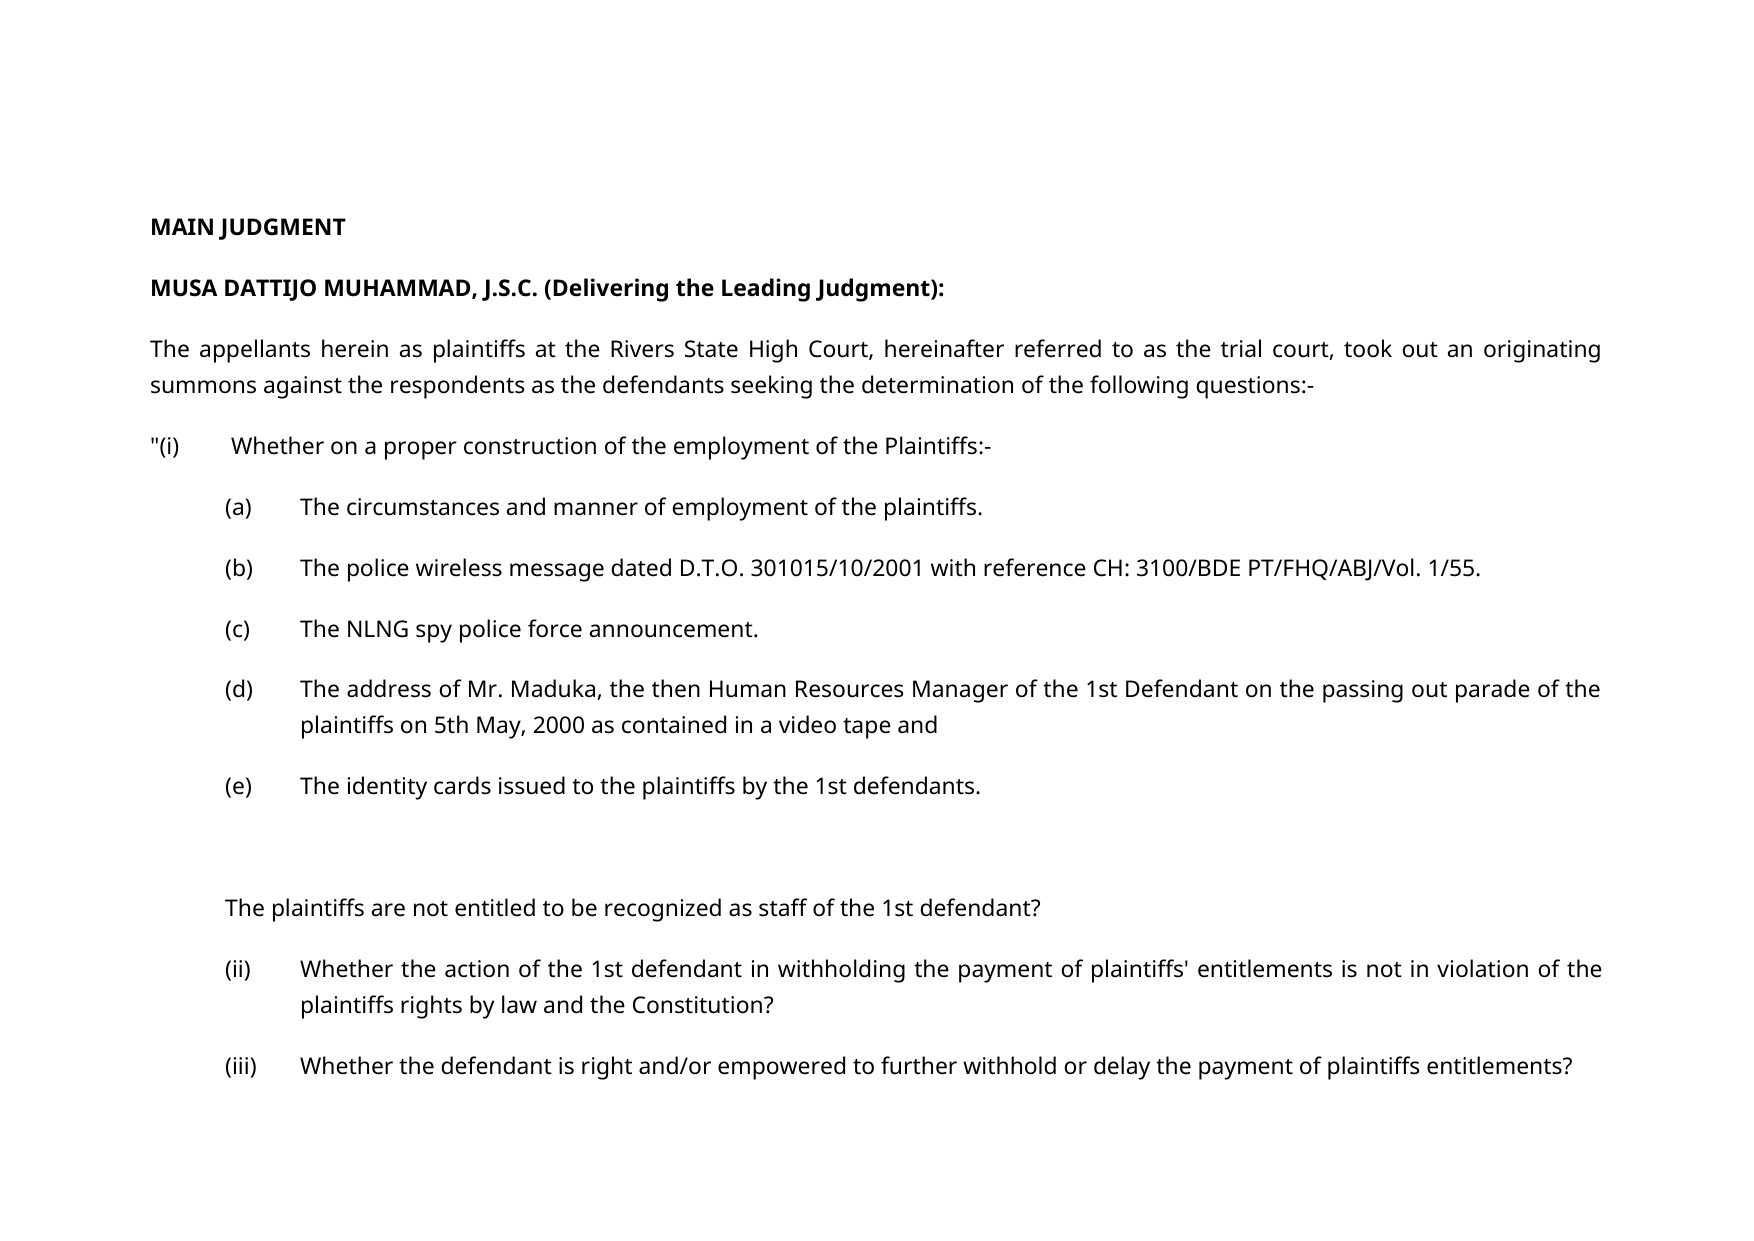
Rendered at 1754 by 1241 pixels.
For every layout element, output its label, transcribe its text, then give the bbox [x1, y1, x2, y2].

text MAIN JUDGMENT [150, 211, 1604, 242]
text (a) The circumstances and manner of employment of the plaintiffs. [150, 491, 1604, 522]
text (ii) Whether the action of the 1st defendant in withholding the payment of plaintiffs' entitlements is not in violation of the plaintiffs rights by law and the Constitution? [225, 953, 1604, 1020]
text The appellants herein as plaintiffs at the Rivers State High Court, hereinafter referred to as the trial court, took out an originating summons against the respondents as the defendants seeking the determination of the following questions:- [150, 333, 1604, 400]
text (c) The NLNG spy police force announcement. [150, 612, 1604, 644]
text "(i) Whether on a proper construction of the employment of the Plaintiffs:- [150, 430, 1604, 461]
text The plaintiffs are not entitled to be recognized as staff of the 1st defendant? [225, 892, 1604, 923]
text MUSA DATTIJO MUHAMMAD, J.S.C. (Delivering the Leading Judgment): [150, 272, 1604, 303]
text (b) The police wireless message dated D.T.O. 301015/10/2001 with reference CH: 3100/BDE PT/FHQ/ABJ/Vol. 1/55. [225, 552, 1604, 583]
text (d) The address of Mr. Maduka, the then Human Resources Manager of the 1st Defendant on the passing out parade of the plaintiffs on 5th May, 2000 as contained in a video tape and [225, 673, 1604, 741]
text (e) The identity cards issued to the plaintiffs by the 1st defendants. [150, 770, 1604, 802]
text (iii) Whether the defendant is right and/or empowered to further withhold or delay the payment of plaintiffs entitlements? [225, 1050, 1604, 1081]
